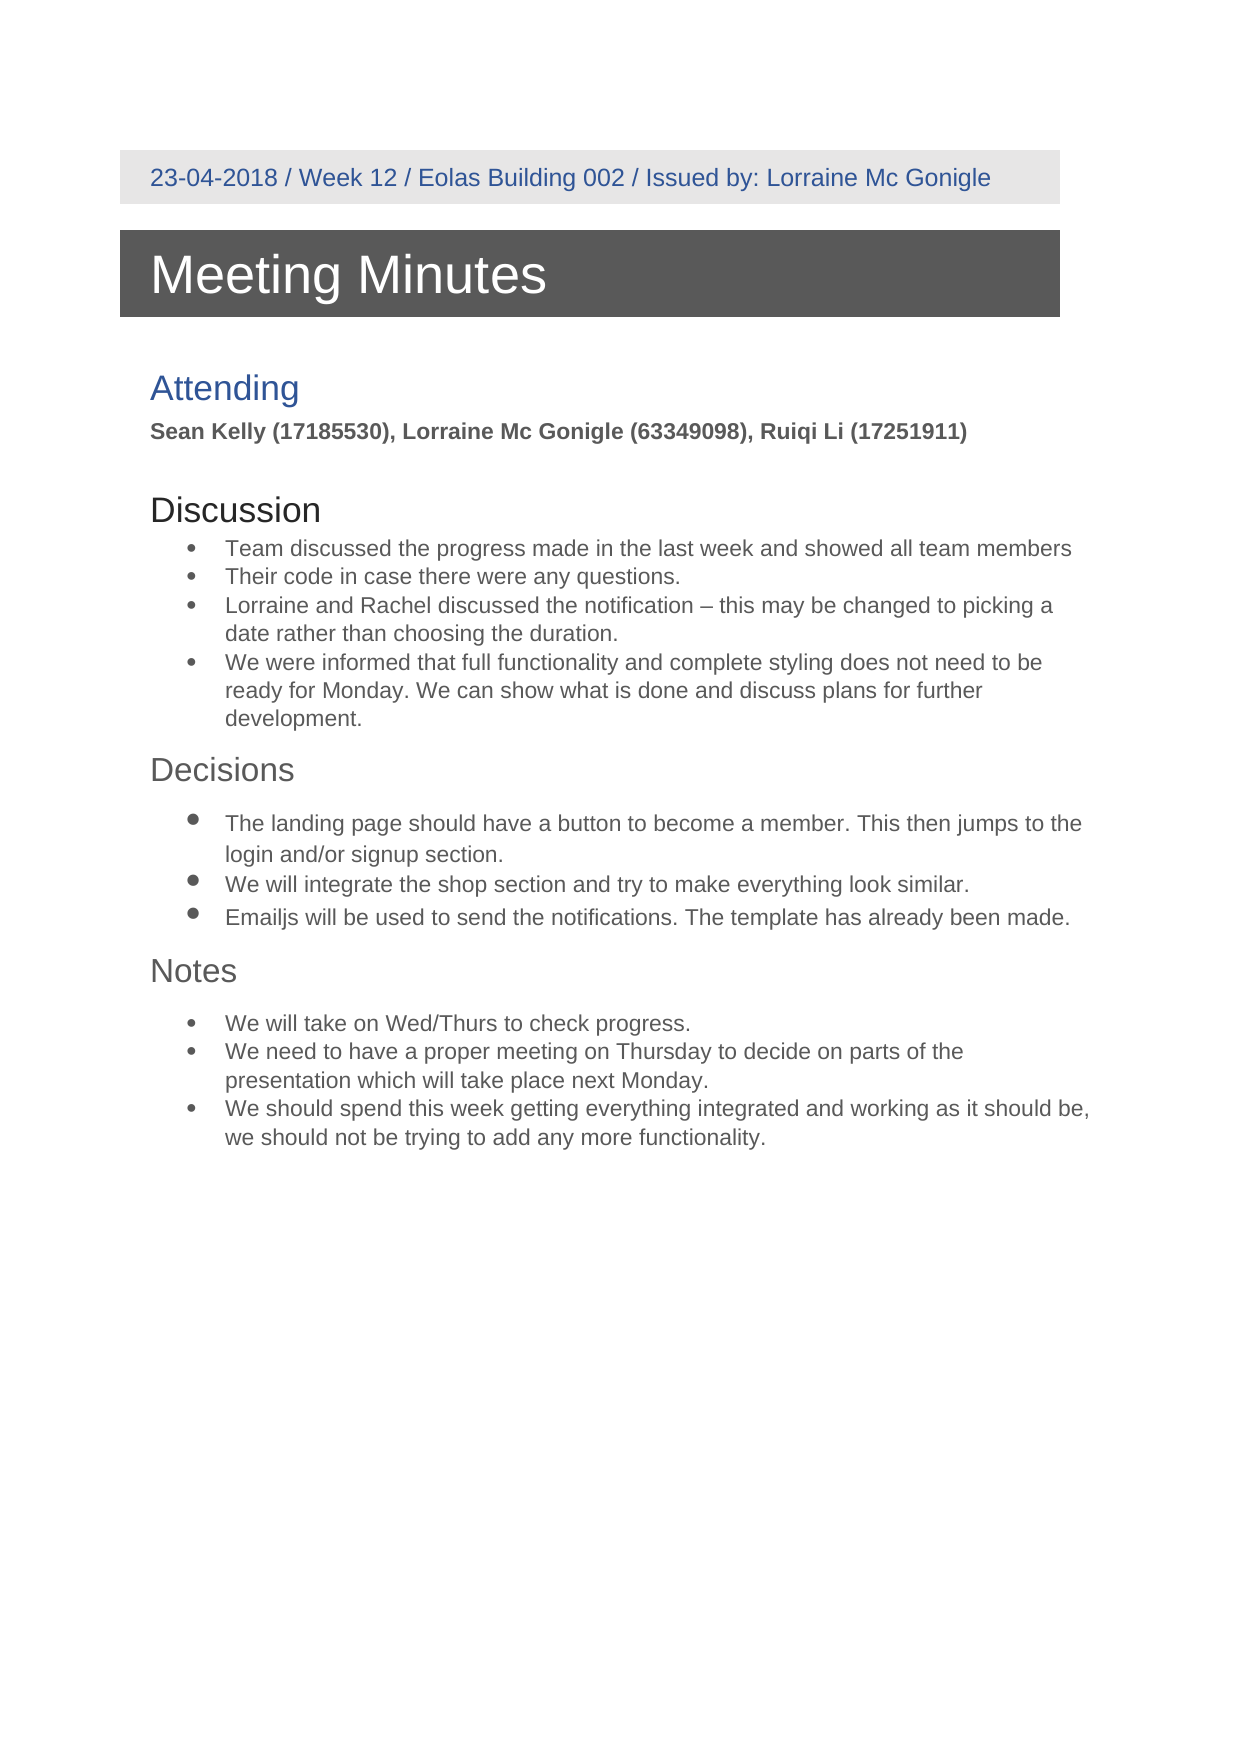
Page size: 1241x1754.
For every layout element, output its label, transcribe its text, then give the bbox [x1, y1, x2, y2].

list We will integrate the shop section and try to make everything look similar. [187, 869, 1090, 900]
list We will take on Wed/Thurs to check progress. [187, 1010, 1090, 1036]
list We need to have a proper meeting on Thursday to decide on parts of the presentation which will take place next Monday. [187, 1038, 1090, 1093]
list We should spend this week getting everything integrated and working as it should be, we should not be trying to add any more functionality. [187, 1095, 1090, 1150]
list Lorraine and Rachel discussed the notification – this may be changed to picking a date rather than choosing the duration. [187, 592, 1090, 646]
subtitle Discussion [150, 489, 1090, 529]
subtitle Attending [150, 367, 1090, 408]
list Team discussed the progress made in the last week and showed all team members [187, 535, 1090, 561]
text Decisions [150, 751, 1090, 789]
list We were informed that full functionality and complete styling does not need to be ready for Monday. We can show what is done and discuss plans for further development. [187, 648, 1090, 732]
table_header Meeting Minutes [120, 230, 1060, 317]
list Their code in case there were any questions. [187, 563, 1090, 589]
table_header 23-04-2018 / Week 12 / Eolas Building 002 / Issued by: Lorraine Mc Gonigle [120, 150, 1060, 204]
text Notes [150, 952, 1090, 990]
list Emailjs will be used to send the notifications. The template has already been made. [187, 902, 1090, 932]
text Sean Kelly (17185530), Lorraine Mc Gonigle (63349098), Ruiqi Li (17251911) [150, 418, 1090, 444]
list The landing page should have a button to become a member. This then jumps to the login and/or signup section. [187, 809, 1090, 867]
